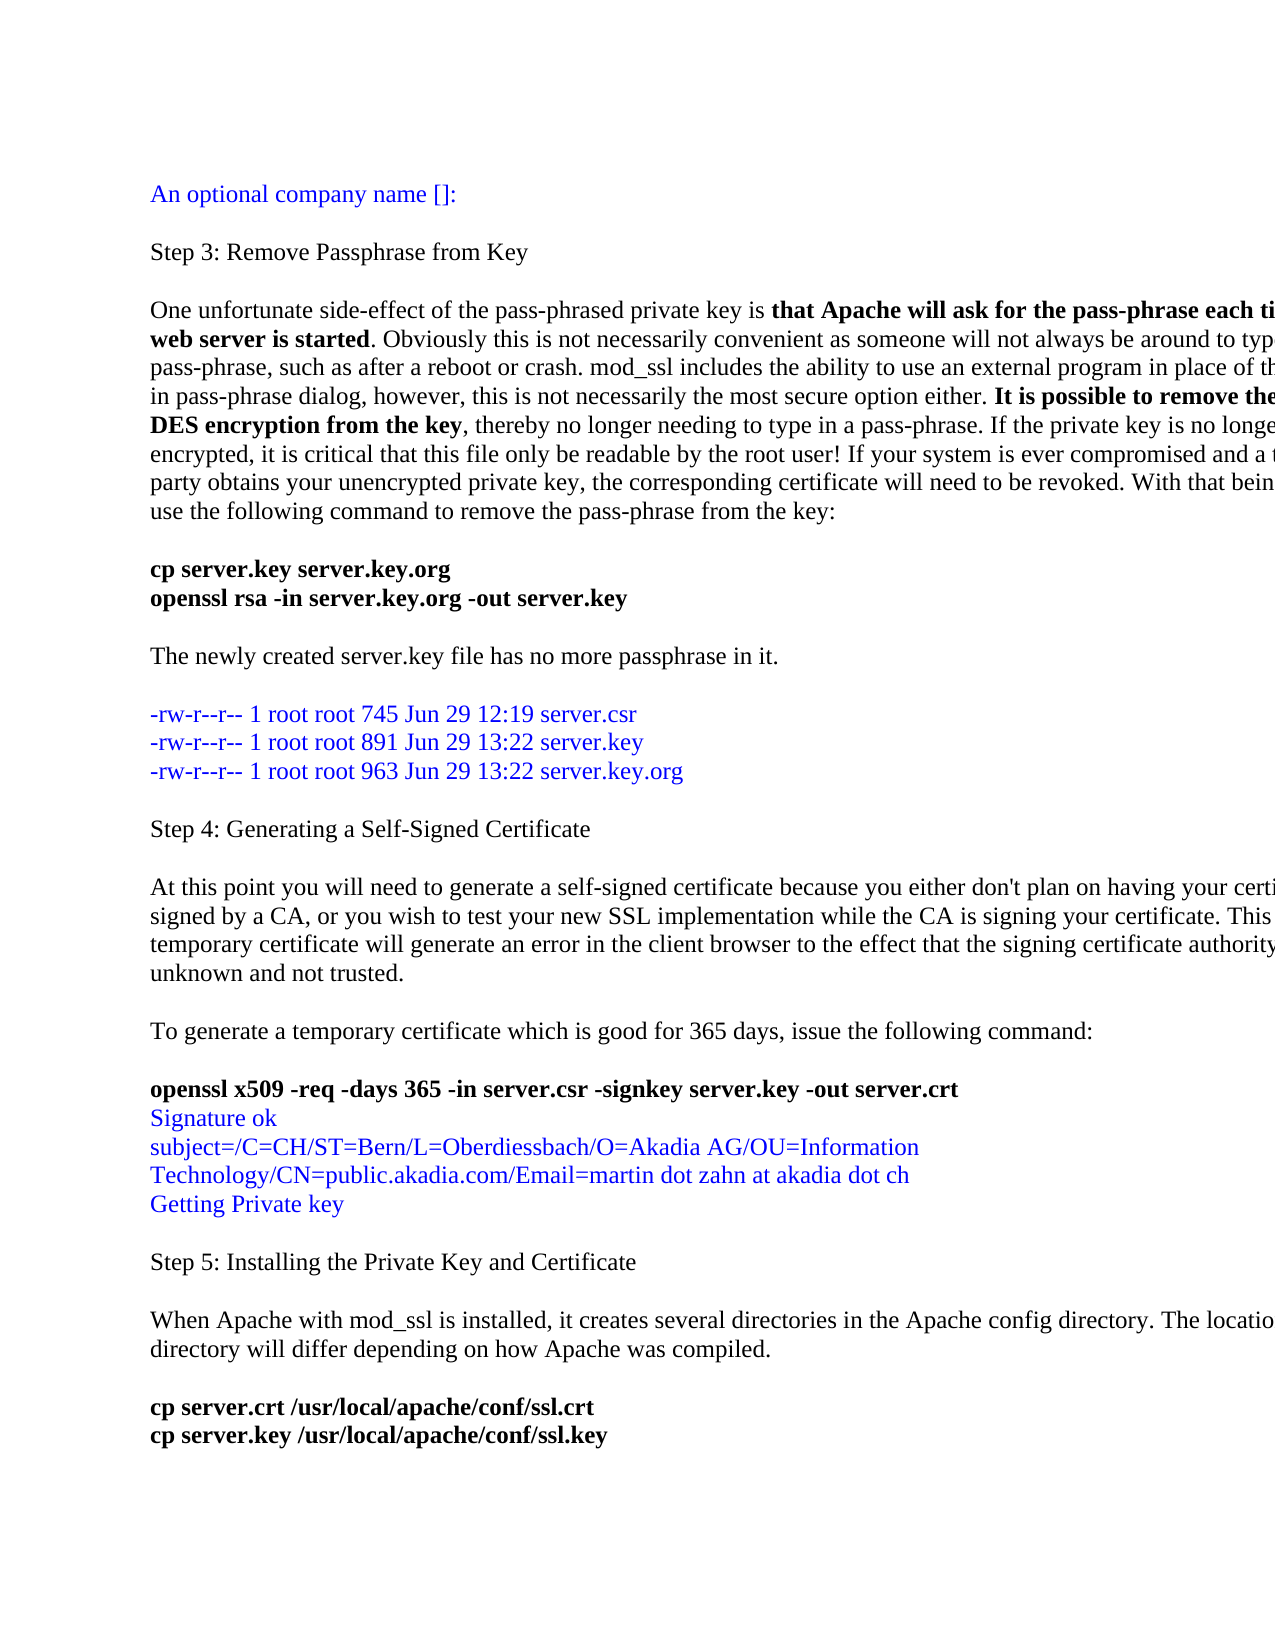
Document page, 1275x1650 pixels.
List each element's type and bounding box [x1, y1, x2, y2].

table_cell [150, 150, 1275, 1478]
